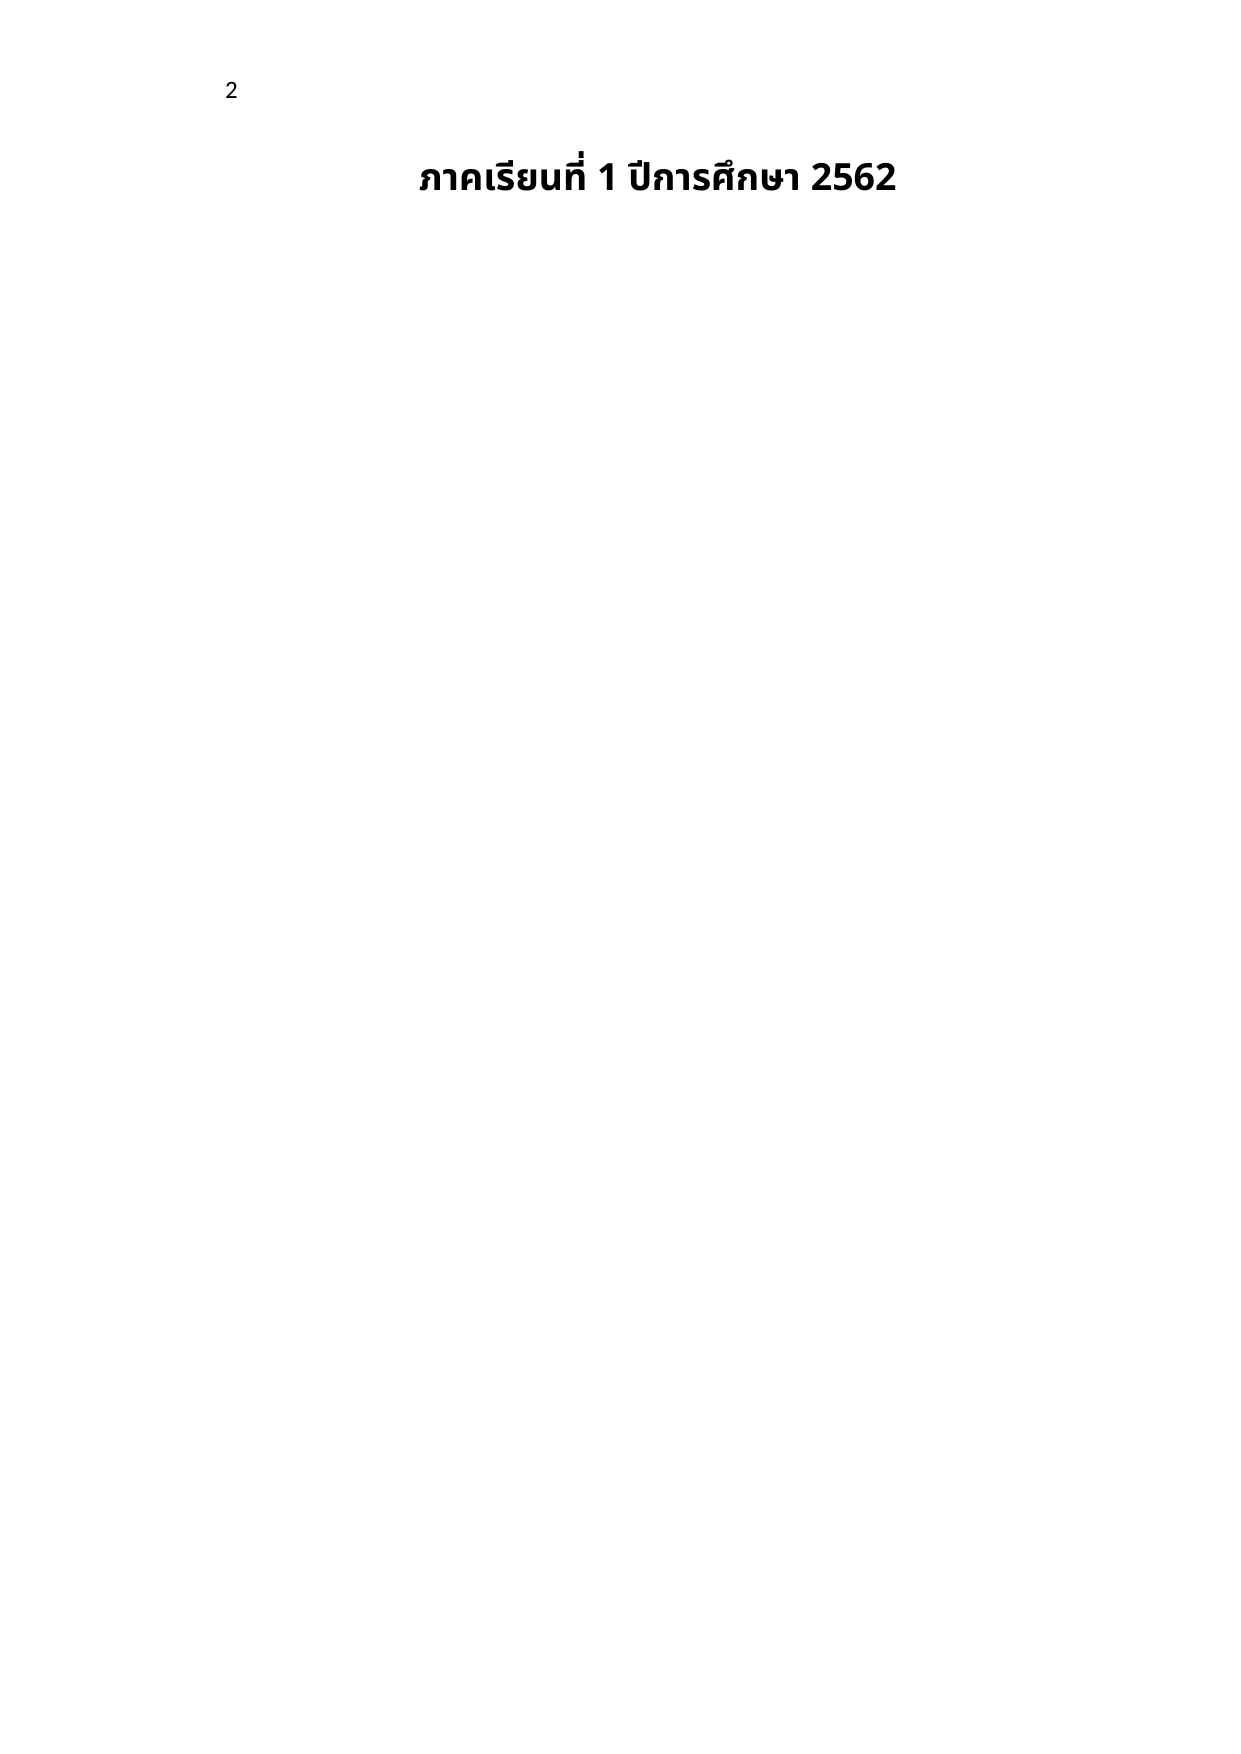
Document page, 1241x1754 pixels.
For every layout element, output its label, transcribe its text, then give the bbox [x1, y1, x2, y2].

text ภาคเรียนที่ 1 ปีการศึกษา 2562 [225, 150, 1090, 207]
